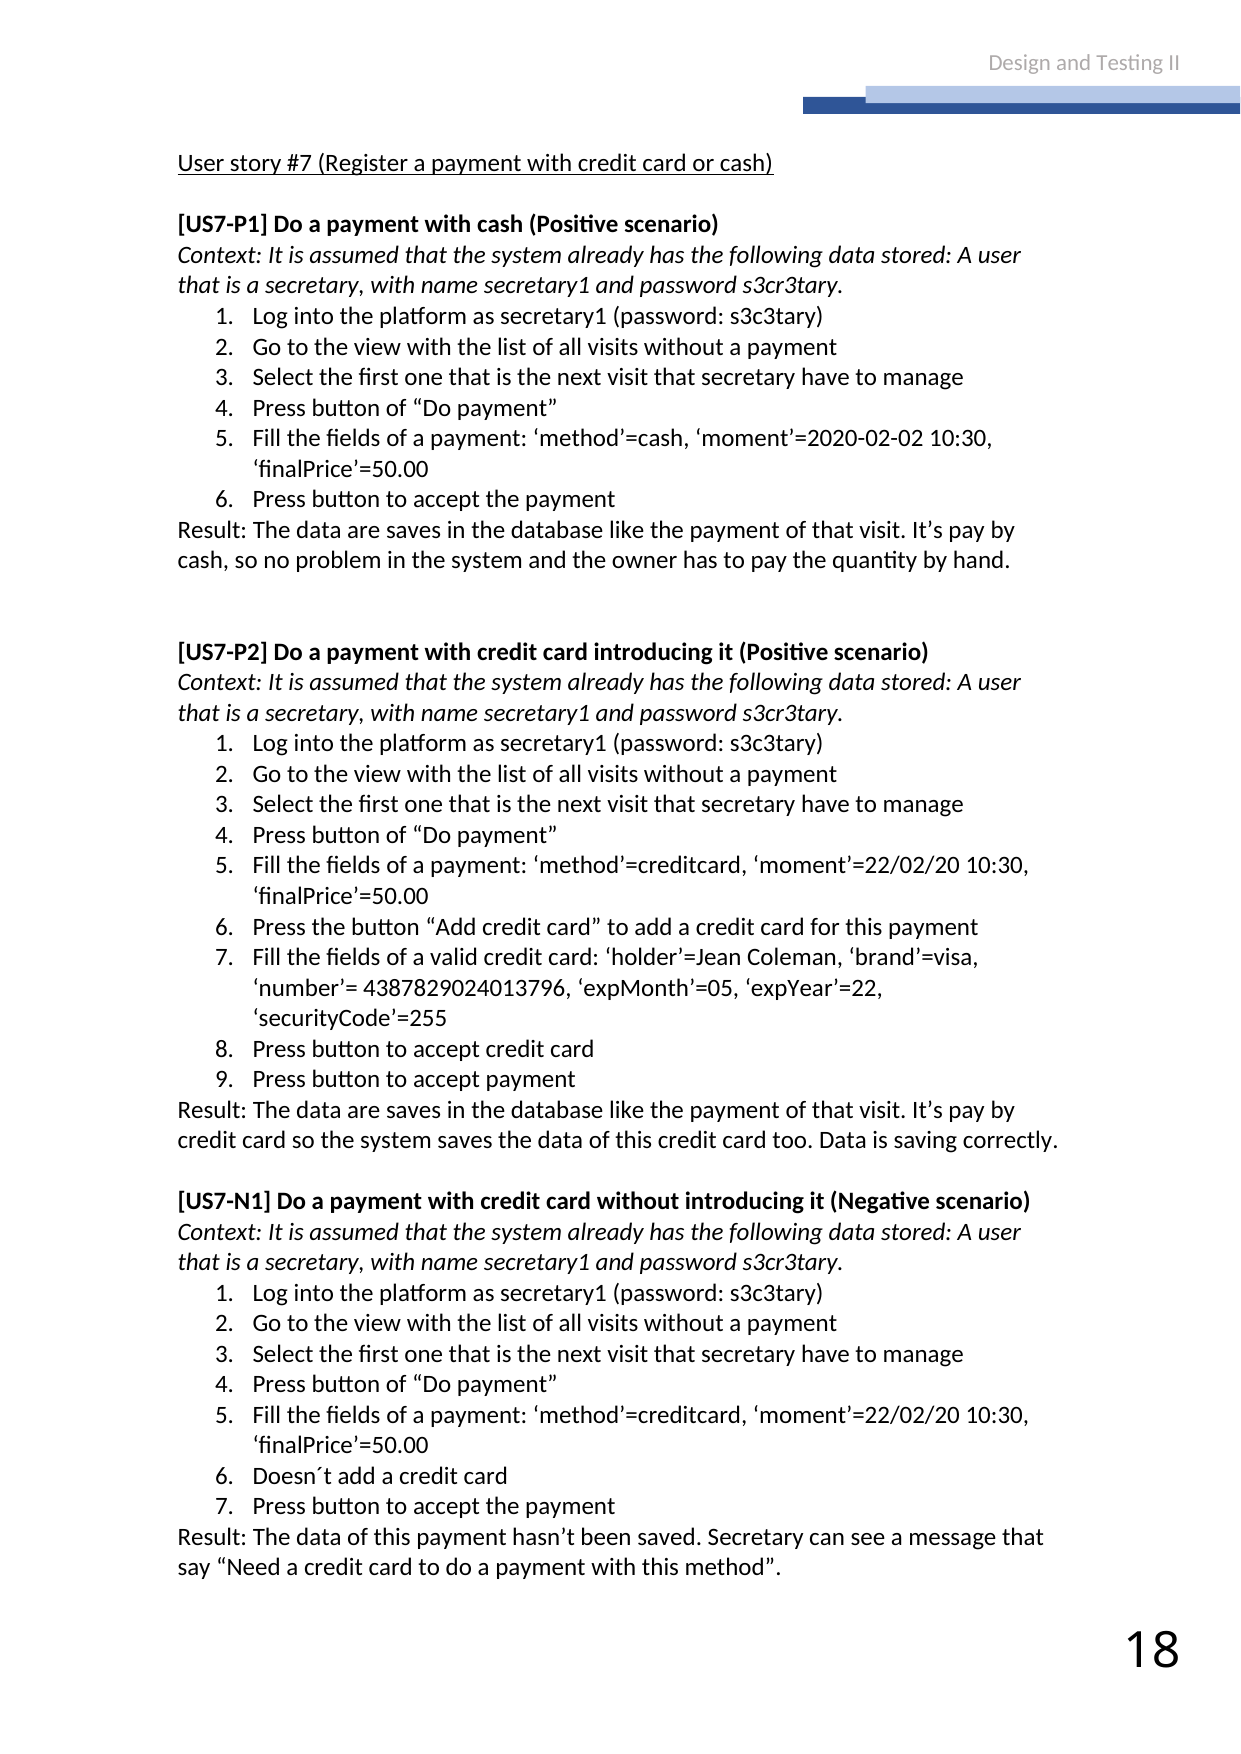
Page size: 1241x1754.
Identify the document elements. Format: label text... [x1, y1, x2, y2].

list Doesn´t add a credit card [215, 1460, 1063, 1491]
list Select the first one that is the next visit that secretary have to manage [215, 1338, 1063, 1368]
list Fill the fields of a payment: ‘method’=creditcard, ‘moment’=22/02/20 10:30, ‘finalPrice’=50.00 [215, 1399, 1063, 1460]
list Go to the view with the list of all visits without a payment [215, 1307, 1063, 1338]
list Fill the fields of a payment: ‘method’=creditcard, ‘moment’=22/02/20 10:30, ‘finalPrice’=50.00 [215, 849, 1063, 911]
list Press button to accept payment [215, 1063, 1063, 1094]
list Log into the platform as secretary1 (password: s3c3tary) [215, 1277, 1063, 1307]
list Press button of “Do payment” [215, 392, 1063, 422]
list Go to the view with the list of all visits without a payment [215, 331, 1063, 361]
list Select the first one that is the next visit that secretary have to manage [215, 361, 1063, 392]
list Log into the platform as secretary1 (password: s3c3tary) [215, 300, 1063, 331]
list Fill the fields of a valid credit card: ‘holder’=Jean Coleman, ‘brand’=visa, ‘number’= 4387829024013796, ‘expMonth’=05, ‘expYear’=22, ‘securityCode’=255 [215, 941, 1063, 1033]
list Select the first one that is the next visit that secretary have to manage [215, 788, 1063, 819]
list Go to the view with the list of all visits without a payment [215, 758, 1063, 788]
list Press the button “Add credit card” to add a credit card for this payment [215, 911, 1063, 941]
text Result: The data are saves in the database like the payment of that visit. It’s pay by cash, so no problem in the system and the owner has to pay the quantity by hand. [177, 514, 1063, 575]
text Context: It is assumed that the system already has the following data stored: A user that is a secretary, with name secretary1 and password s3cr3tary. [177, 666, 1063, 727]
list Press button to accept the payment [215, 1491, 1063, 1521]
text [US7-P1] Do a payment with cash (Positive scenario) [177, 209, 1063, 239]
text [US7-N1] Do a payment with credit card without introducing it (Negative scenario) Context: It is assumed that the system already has the following data stored: A user that is a secretary, with name secretary1 and password s3cr3tary. [177, 1185, 1063, 1277]
text Result: The data are saves in the database like the payment of that visit. It’s pay by credit card so the system saves the data of this credit card too. Data is saving correctly. [177, 1094, 1063, 1155]
text [US7-P2] Do a payment with credit card introducing it (Positive scenario) [177, 636, 1063, 666]
list Press button to accept credit card [215, 1033, 1063, 1063]
list Press button of “Do payment” [215, 819, 1063, 849]
text Result: The data of this payment hasn’t been saved. Secretary can see a message that say “Need a credit card to do a payment with this method”. [177, 1521, 1063, 1582]
text User story #7 (Register a payment with credit card or cash) [177, 148, 1063, 178]
list Press button of “Do payment” [215, 1368, 1063, 1399]
list Log into the platform as secretary1 (password: s3c3tary) [215, 727, 1063, 758]
list Fill the fields of a payment: ‘method’=cash, ‘moment’=2020-02-02 10:30, ‘finalPrice’=50.00 [215, 422, 1063, 483]
list Press button to accept the payment [215, 483, 1063, 514]
text Context: It is assumed that the system already has the following data stored: A user that is a secretary, with name secretary1 and password s3cr3tary. [177, 239, 1063, 300]
